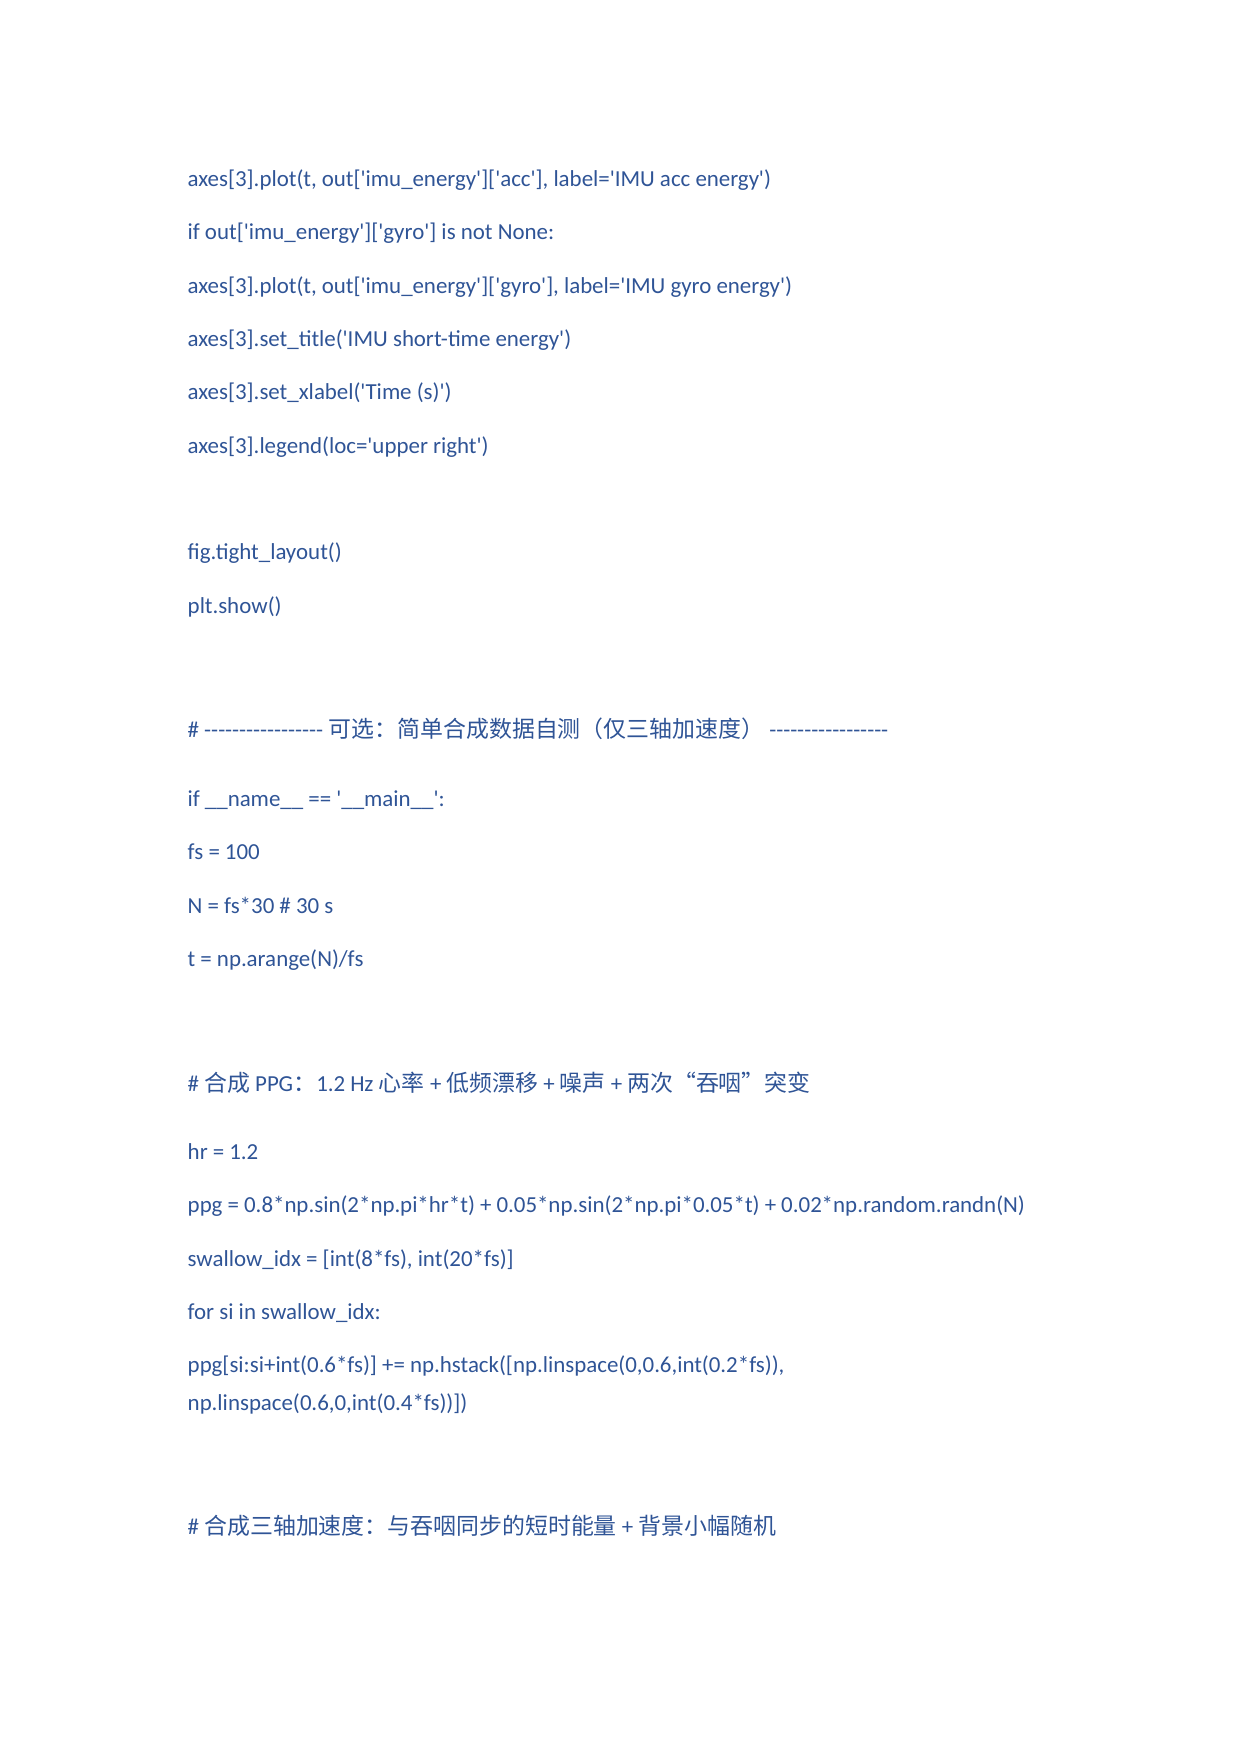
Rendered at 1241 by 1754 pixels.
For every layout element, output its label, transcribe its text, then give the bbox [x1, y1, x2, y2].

text axes[3].plot(t, out['imu_energy']['acc'], label='IMU acc energy') [187, 162, 1053, 194]
text # ----------------- 可选：简单合成数据自测（仅三轴加速度） ----------------- [187, 695, 1053, 760]
text ppg = 0.8*np.sin(2*np.pi*hr*t) + 0.05*np.sin(2*np.pi*0.05*t) + 0.02*np.random.randn(N) [187, 1188, 1053, 1221]
text N = fs*30 # 30 s [187, 888, 1053, 921]
text axes[3].set_xlabel('Time (s)') [187, 375, 1053, 408]
text axes[3].set_title('IMU short-time energy') [187, 322, 1053, 354]
text axes[3].plot(t, out['imu_energy']['gyro'], label='IMU gyro energy') [187, 269, 1053, 301]
text swallow_idx = [int(8*fs), int(20*fs)] [187, 1242, 1053, 1274]
text # 合成三轴加速度：与吞咽同步的短时能量 + 背景小幅随机 [187, 1492, 1053, 1557]
text # 合成 PPG：1.2 Hz 心率 + 低频漂移 + 噪声 + 两次“吞咽”突变 [187, 1048, 1053, 1113]
text t = np.arange(N)/fs [187, 942, 1053, 974]
text plt.show() [187, 589, 1053, 621]
text fs = 100 [187, 835, 1053, 868]
text if __name__ == '__main__': [187, 782, 1053, 814]
text for si in swallow_idx: [187, 1295, 1053, 1328]
text hr = 1.2 [187, 1135, 1053, 1168]
text axes[3].legend(loc='upper right') [187, 429, 1053, 461]
text ppg[si:si+int(0.6*fs)] += np.hstack([np.linspace(0,0.6,int(0.2*fs)), np.linspace(0.6,0,int(0.4*fs))]) [187, 1348, 1053, 1418]
text fig.tight_layout() [187, 535, 1053, 568]
text if out['imu_energy']['gyro'] is not None: [187, 215, 1053, 248]
